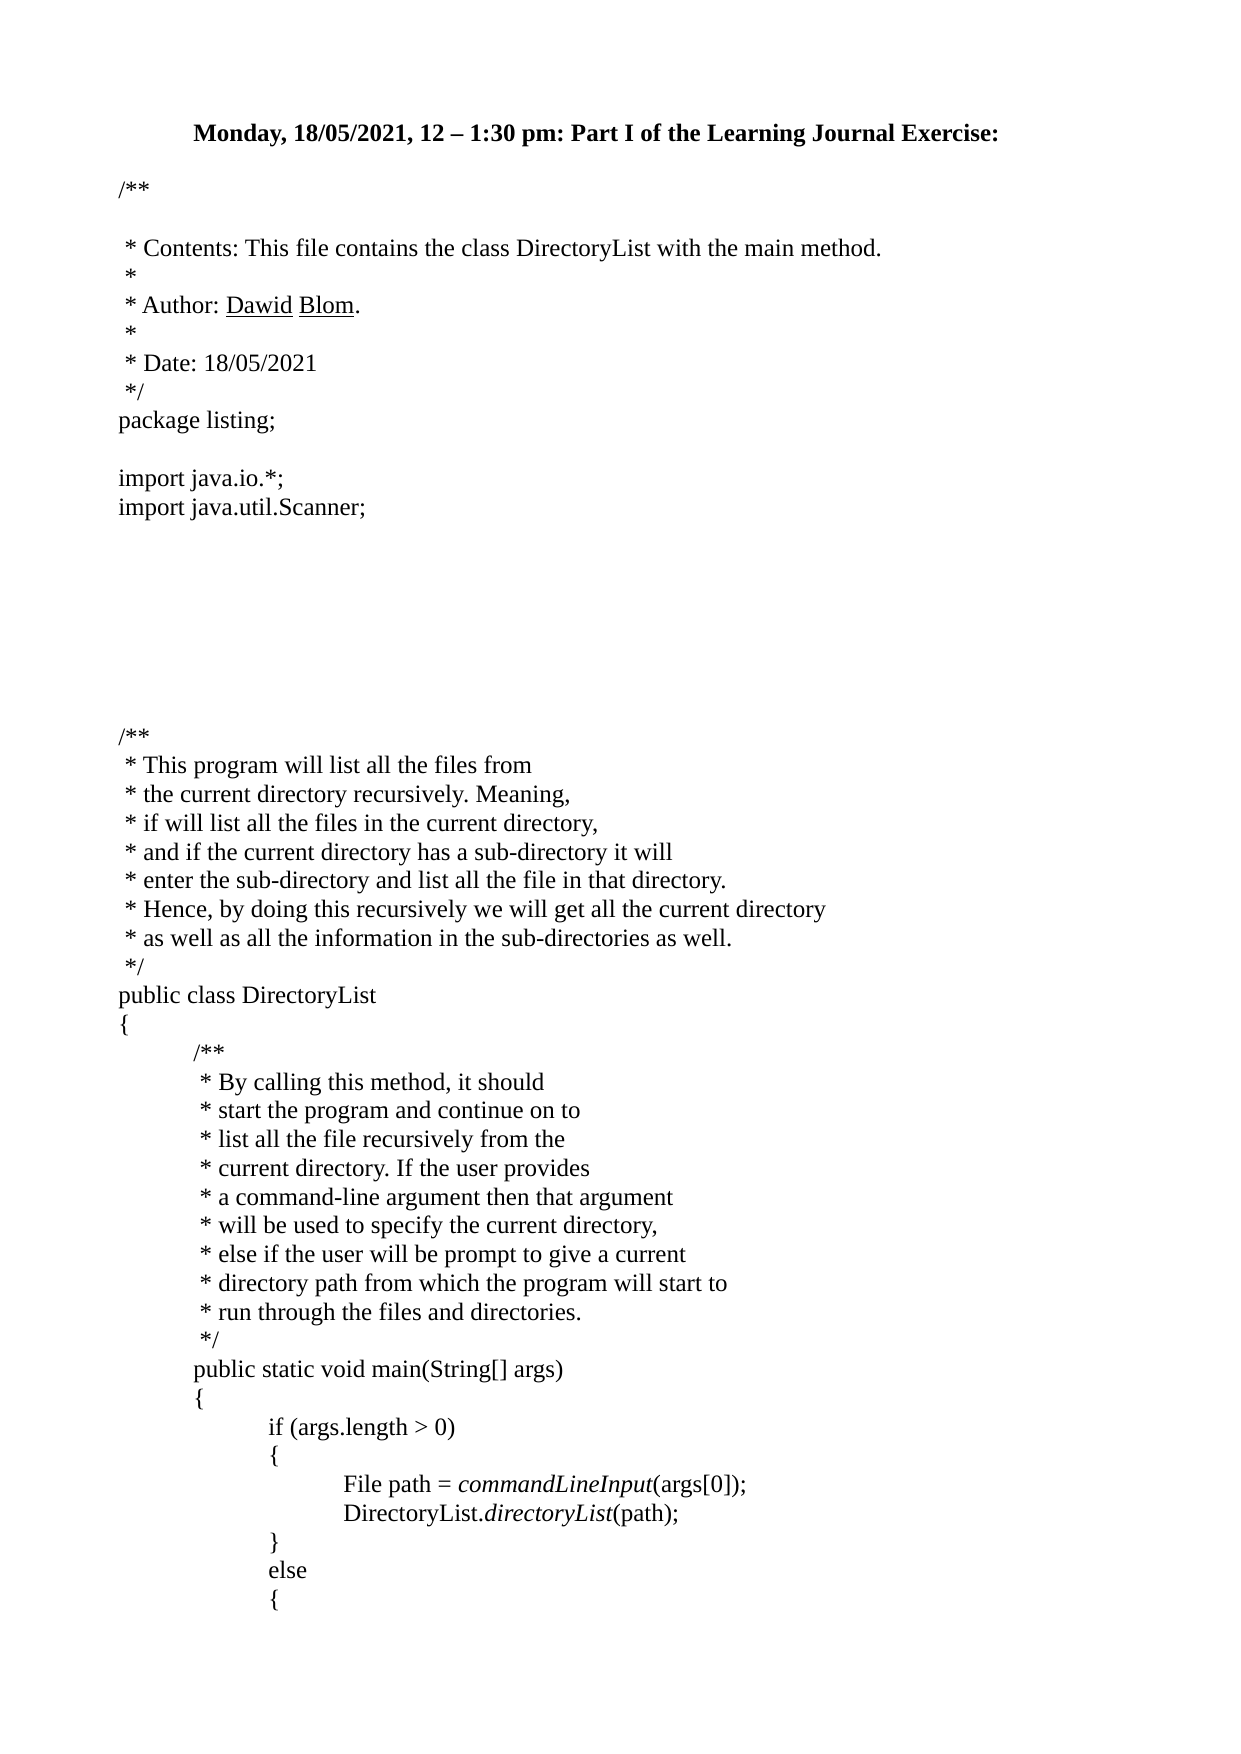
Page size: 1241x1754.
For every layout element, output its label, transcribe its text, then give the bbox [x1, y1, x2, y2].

text */ [118, 952, 1122, 981]
text package listing; [118, 406, 1122, 434]
text * list all the file recursively from the [118, 1124, 1122, 1153]
text */ [118, 1326, 1122, 1354]
text * and if the current directory has a sub-directory it will [118, 837, 1122, 866]
text * This program will list all the files from [118, 751, 1122, 779]
text File path = commandLineInput(args[0]); [118, 1469, 1122, 1498]
text * By calling this method, it should [118, 1067, 1122, 1096]
text * else if the user will be prompt to give a current [118, 1239, 1122, 1268]
text * if will list all the files in the current directory, [118, 808, 1122, 837]
text * Hence, by doing this recursively we will get all the current directory [118, 894, 1122, 923]
text * start the program and continue on to [118, 1096, 1122, 1124]
text if (args.length > 0) [118, 1412, 1122, 1441]
text else [118, 1556, 1122, 1584]
text * current directory. If the user provides [118, 1153, 1122, 1182]
text public class DirectoryList [118, 981, 1122, 1009]
text * Author: Dawid Blom. [118, 291, 1122, 319]
text * directory path from which the program will start to [118, 1268, 1122, 1297]
text Monday, 18/05/2021, 12 – 1:30 pm: Part I of the Learning Journal Exercise: [118, 118, 1122, 147]
text { [118, 1009, 1122, 1038]
text * run through the files and directories. [118, 1297, 1122, 1326]
text } [118, 1527, 1122, 1556]
text /** [118, 176, 1122, 204]
text public static void main(String[] args) [118, 1354, 1122, 1383]
text import java.util.Scanner; [118, 492, 1122, 521]
text { [118, 1584, 1122, 1613]
text * Date: 18/05/2021 [118, 348, 1122, 377]
text * [118, 262, 1122, 291]
text * [118, 319, 1122, 348]
text * a command-line argument then that argument [118, 1182, 1122, 1211]
text DirectoryList.directoryList(path); [118, 1498, 1122, 1527]
text /** [118, 1038, 1122, 1067]
text import java.io.*; [118, 463, 1122, 492]
text * enter the sub-directory and list all the file in that directory. [118, 866, 1122, 894]
text * Contents: This file contains the class DirectoryList with the main method. [118, 233, 1122, 262]
text * will be used to specify the current directory, [118, 1211, 1122, 1239]
text * the current directory recursively. Meaning, [118, 779, 1122, 808]
text { [118, 1441, 1122, 1469]
text { [118, 1383, 1122, 1412]
text /** [118, 722, 1122, 751]
text * as well as all the information in the sub-directories as well. [118, 923, 1122, 952]
text */ [118, 377, 1122, 406]
